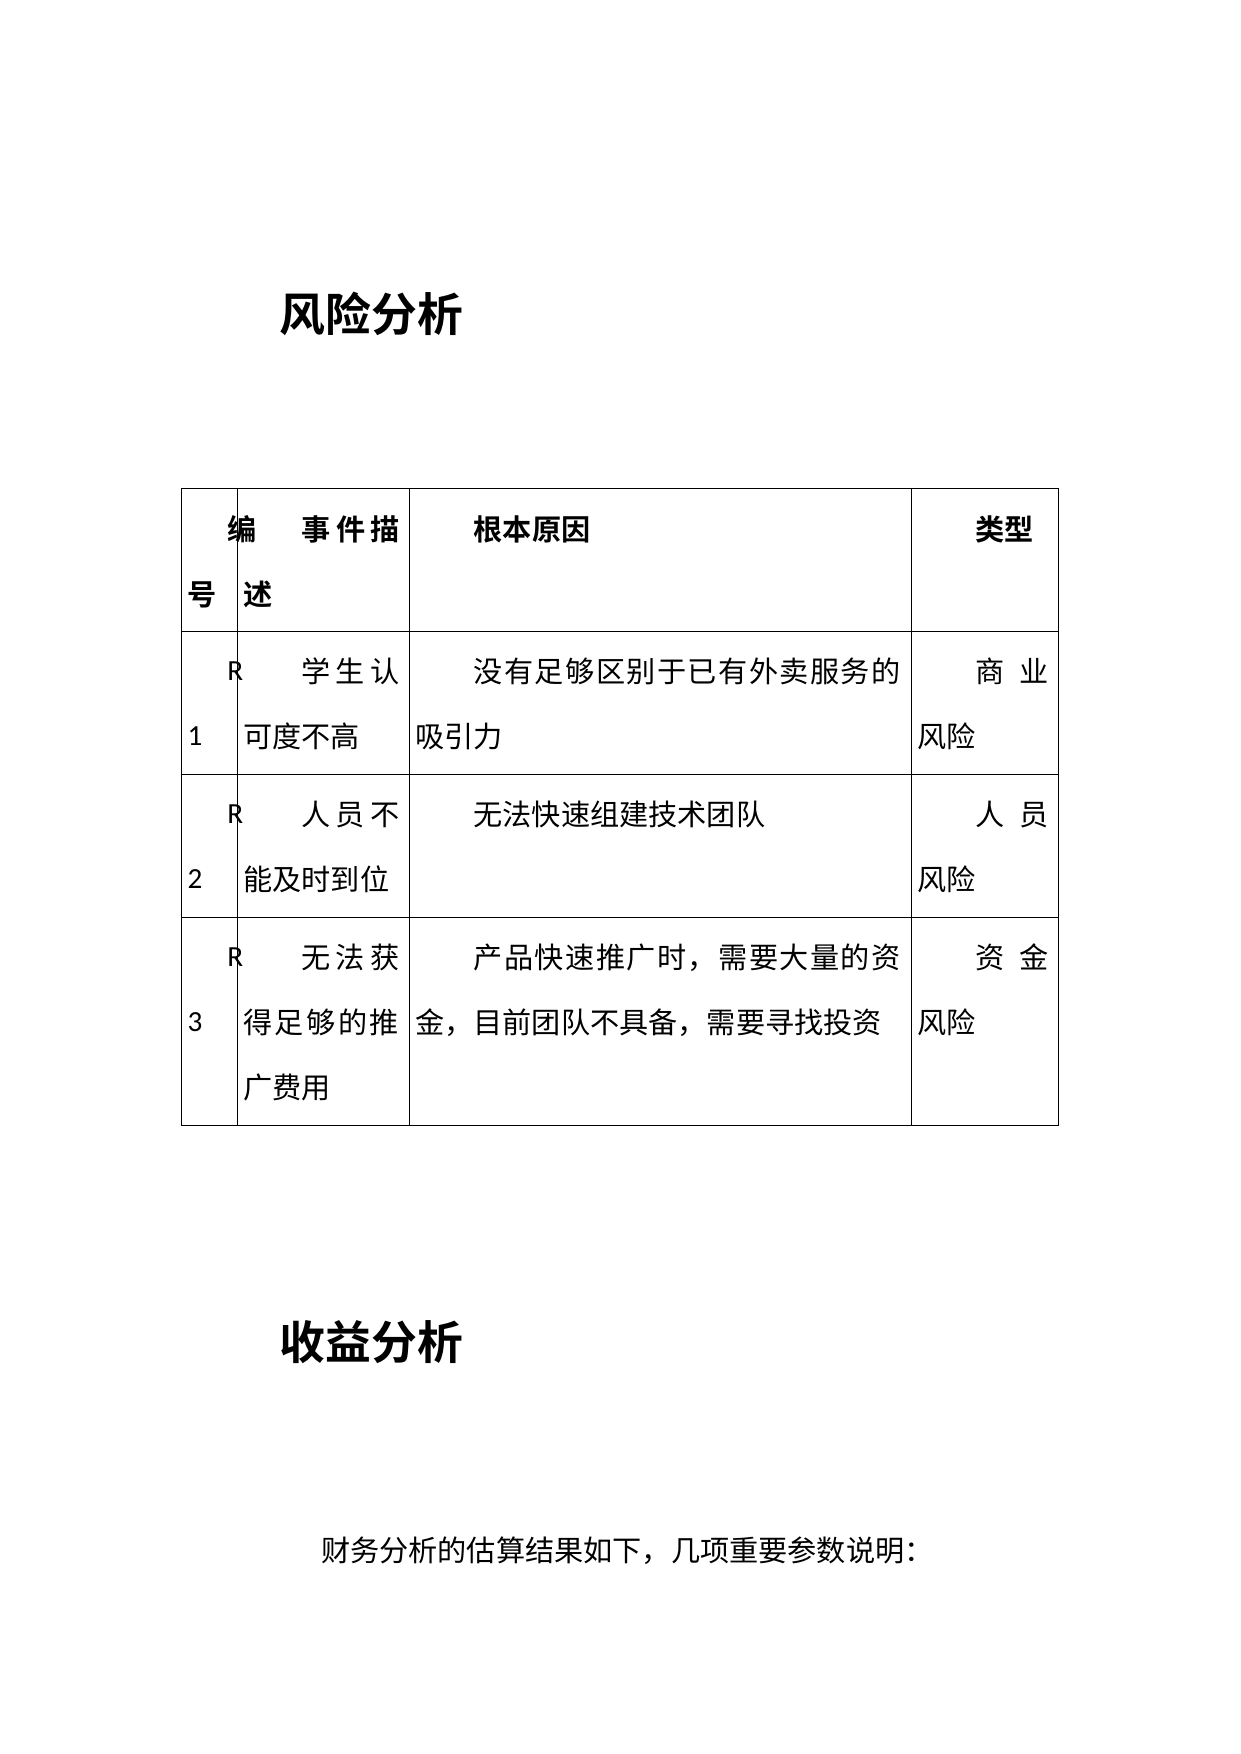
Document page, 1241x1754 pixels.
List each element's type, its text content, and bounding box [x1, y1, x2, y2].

table_header 类型 [912, 489, 1058, 631]
table_cell 商业风险 [912, 632, 1058, 774]
table_cell R2 [182, 775, 237, 917]
table_cell 学生认可度不高 [238, 632, 409, 774]
table_cell 无法快速组建技术团队 [410, 775, 911, 917]
subtitle 风险分析 [187, 262, 1053, 360]
table_cell R3 [182, 918, 237, 1124]
table_cell R1 [182, 632, 237, 774]
table_header 根本原因 [410, 489, 911, 631]
table_cell 资金风险 [912, 918, 1058, 1124]
subtitle 收益分析 [187, 1291, 1053, 1388]
table_header 编号 [182, 489, 237, 631]
table_cell 人员风险 [912, 775, 1058, 917]
table_cell 无法获得足够的推广费用 [238, 918, 409, 1124]
table_header 事件描述 [238, 489, 409, 631]
table_cell 产品快速推广时，需要大量的资金，目前团队不具备，需要寻找投资 [410, 918, 911, 1124]
table_cell 人员不能及时到位 [238, 775, 409, 917]
table_cell 没有足够区别于已有外卖服务的吸引力 [410, 632, 911, 774]
text 财务分析的估算结果如下，几项重要参数说明： [262, 1516, 1053, 1581]
